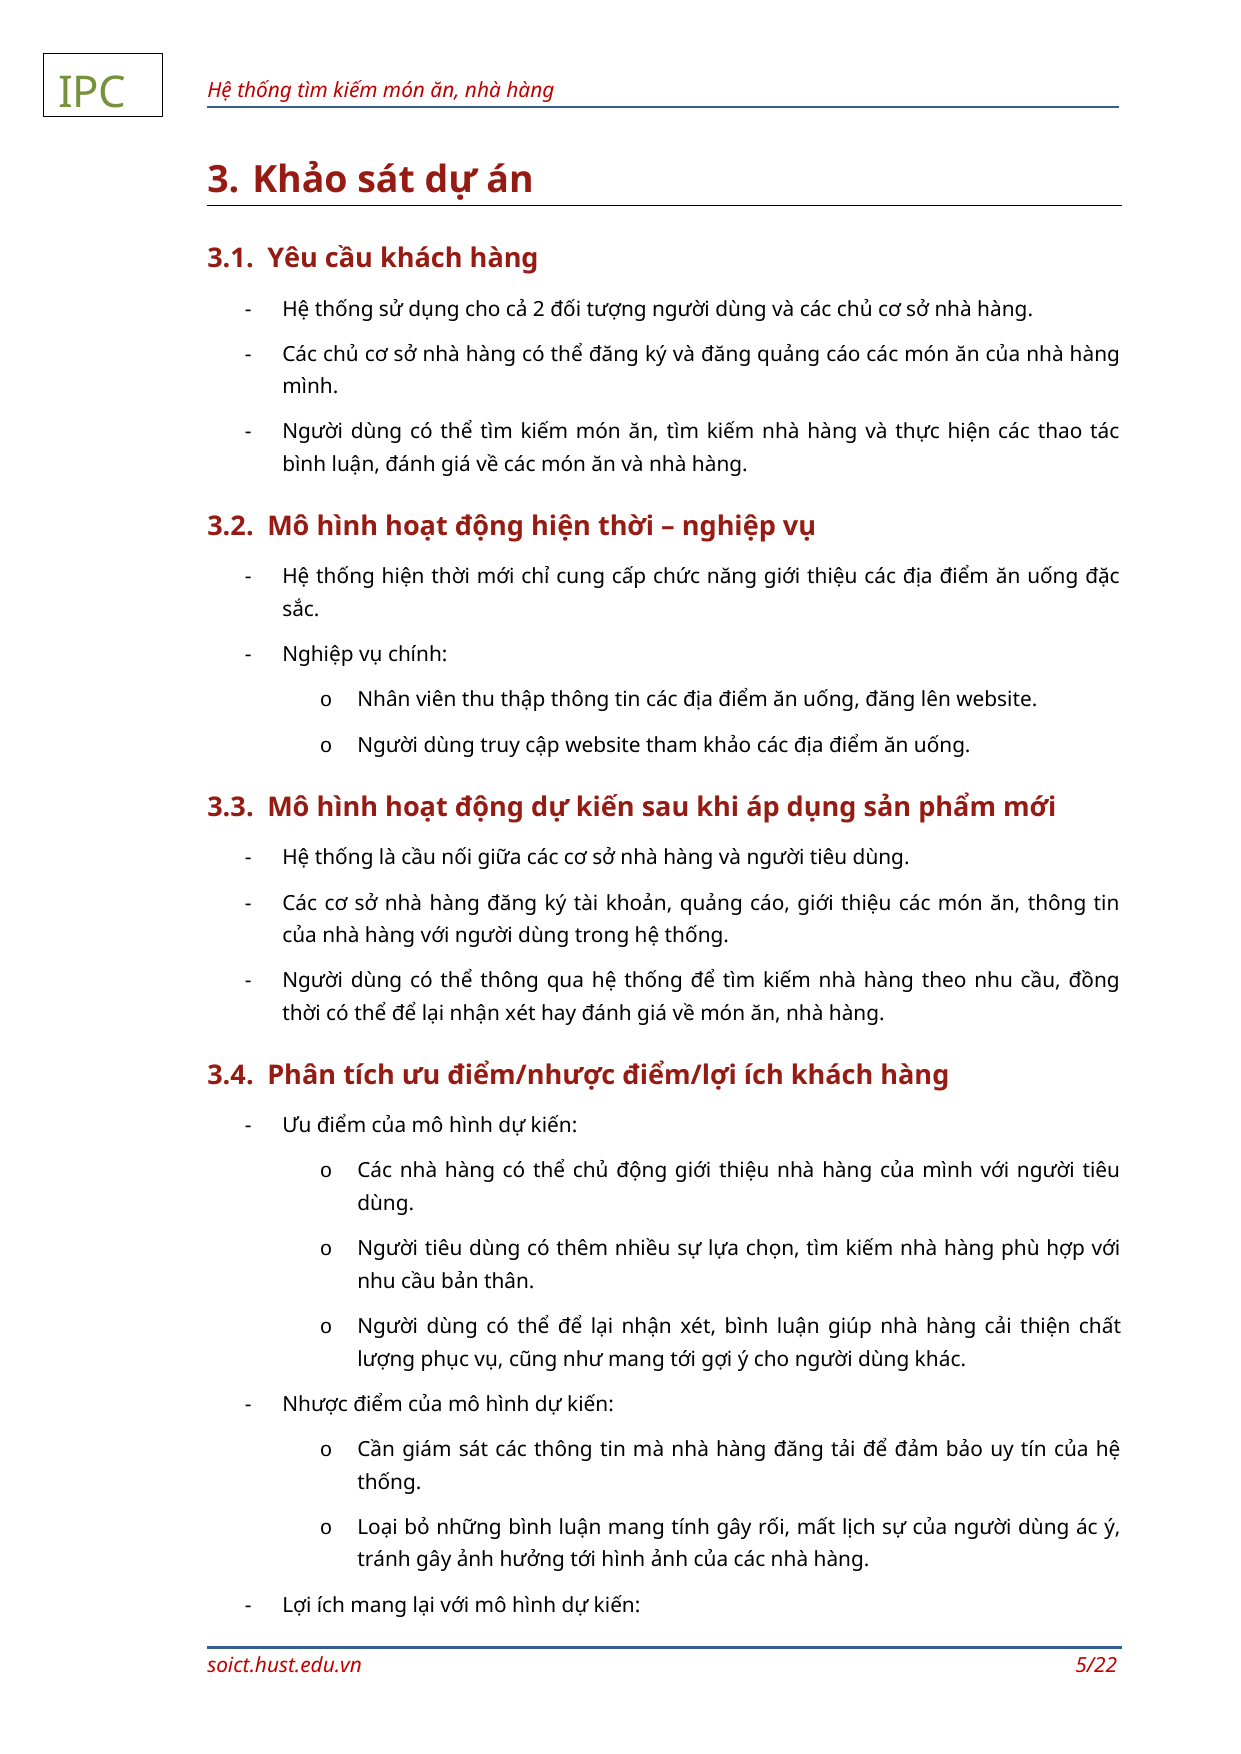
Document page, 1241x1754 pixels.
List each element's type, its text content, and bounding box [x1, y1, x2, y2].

list Hệ thống là cầu nối giữa các cơ sở nhà hàng và người tiêu dùng. [244, 842, 1122, 871]
subtitle Phân tích ưu điểm/nhược điểm/lợi ích khách hàng [207, 1056, 1122, 1092]
list Các chủ cơ sở nhà hàng có thể đăng ký và đăng quảng cáo các món ăn của nhà hàng mình. [244, 339, 1122, 400]
list Hệ thống hiện thời mới chỉ cung cấp chức năng giới thiệu các địa điểm ăn uống đặc sắc. [244, 562, 1122, 623]
list Lợi ích mang lại với mô hình dự kiến: [244, 1590, 1122, 1618]
list Loại bỏ những bình luận mang tính gây rối, mất lịch sự của người dùng ác ý, tránh gây ảnh hưởng tới hình ảnh của các nhà hàng. [319, 1512, 1122, 1573]
list Hệ thống sử dụng cho cả 2 đối tượng người dùng và các chủ cơ sở nhà hàng. [244, 294, 1122, 322]
list Các nhà hàng có thể chủ động giới thiệu nhà hàng của mình với người tiêu dùng. [319, 1156, 1122, 1217]
subtitle Mô hình hoạt động dự kiến sau khi áp dụng sản phẩm mới [207, 788, 1122, 824]
subtitle Mô hình hoạt động hiện thời – nghiệp vụ [207, 507, 1122, 544]
subtitle Khảo sát dự án [207, 152, 1122, 205]
list Nhân viên thu thập thông tin các địa điểm ăn uống, đăng lên website. [319, 684, 1122, 713]
list Nghiệp vụ chính: [244, 639, 1122, 668]
list Người dùng có thể thông qua hệ thống để tìm kiếm nhà hàng theo nhu cầu, đồng thời có thể để lại nhận xét hay đánh giá về món ăn, nhà hàng. [244, 965, 1122, 1026]
list Nhược điểm của mô hình dự kiến: [244, 1389, 1122, 1417]
list Ưu điểm của mô hình dự kiến: [244, 1110, 1122, 1139]
list Người dùng có thể tìm kiếm món ăn, tìm kiếm nhà hàng và thực hiện các thao tác bình luận, đánh giá về các món ăn và nhà hàng. [244, 417, 1122, 478]
list Người dùng truy cập website tham khảo các địa điểm ăn uống. [319, 730, 1122, 758]
list Các cơ sở nhà hàng đăng ký tài khoản, quảng cáo, giới thiệu các món ăn, thông tin của nhà hàng với người dùng trong hệ thống. [244, 888, 1122, 949]
list Người tiêu dùng có thêm nhiều sự lựa chọn, tìm kiếm nhà hàng phù hợp với nhu cầu bản thân. [319, 1233, 1122, 1294]
list Cần giám sát các thông tin mà nhà hàng đăng tải để đảm bảo uy tín của hệ thống. [319, 1434, 1122, 1495]
subtitle Yêu cầu khách hàng [207, 239, 1122, 276]
list Người dùng có thể để lại nhận xét, bình luận giúp nhà hàng cải thiện chất lượng phục vụ, cũng như mang tới gợi ý cho người dùng khác. [319, 1311, 1122, 1372]
